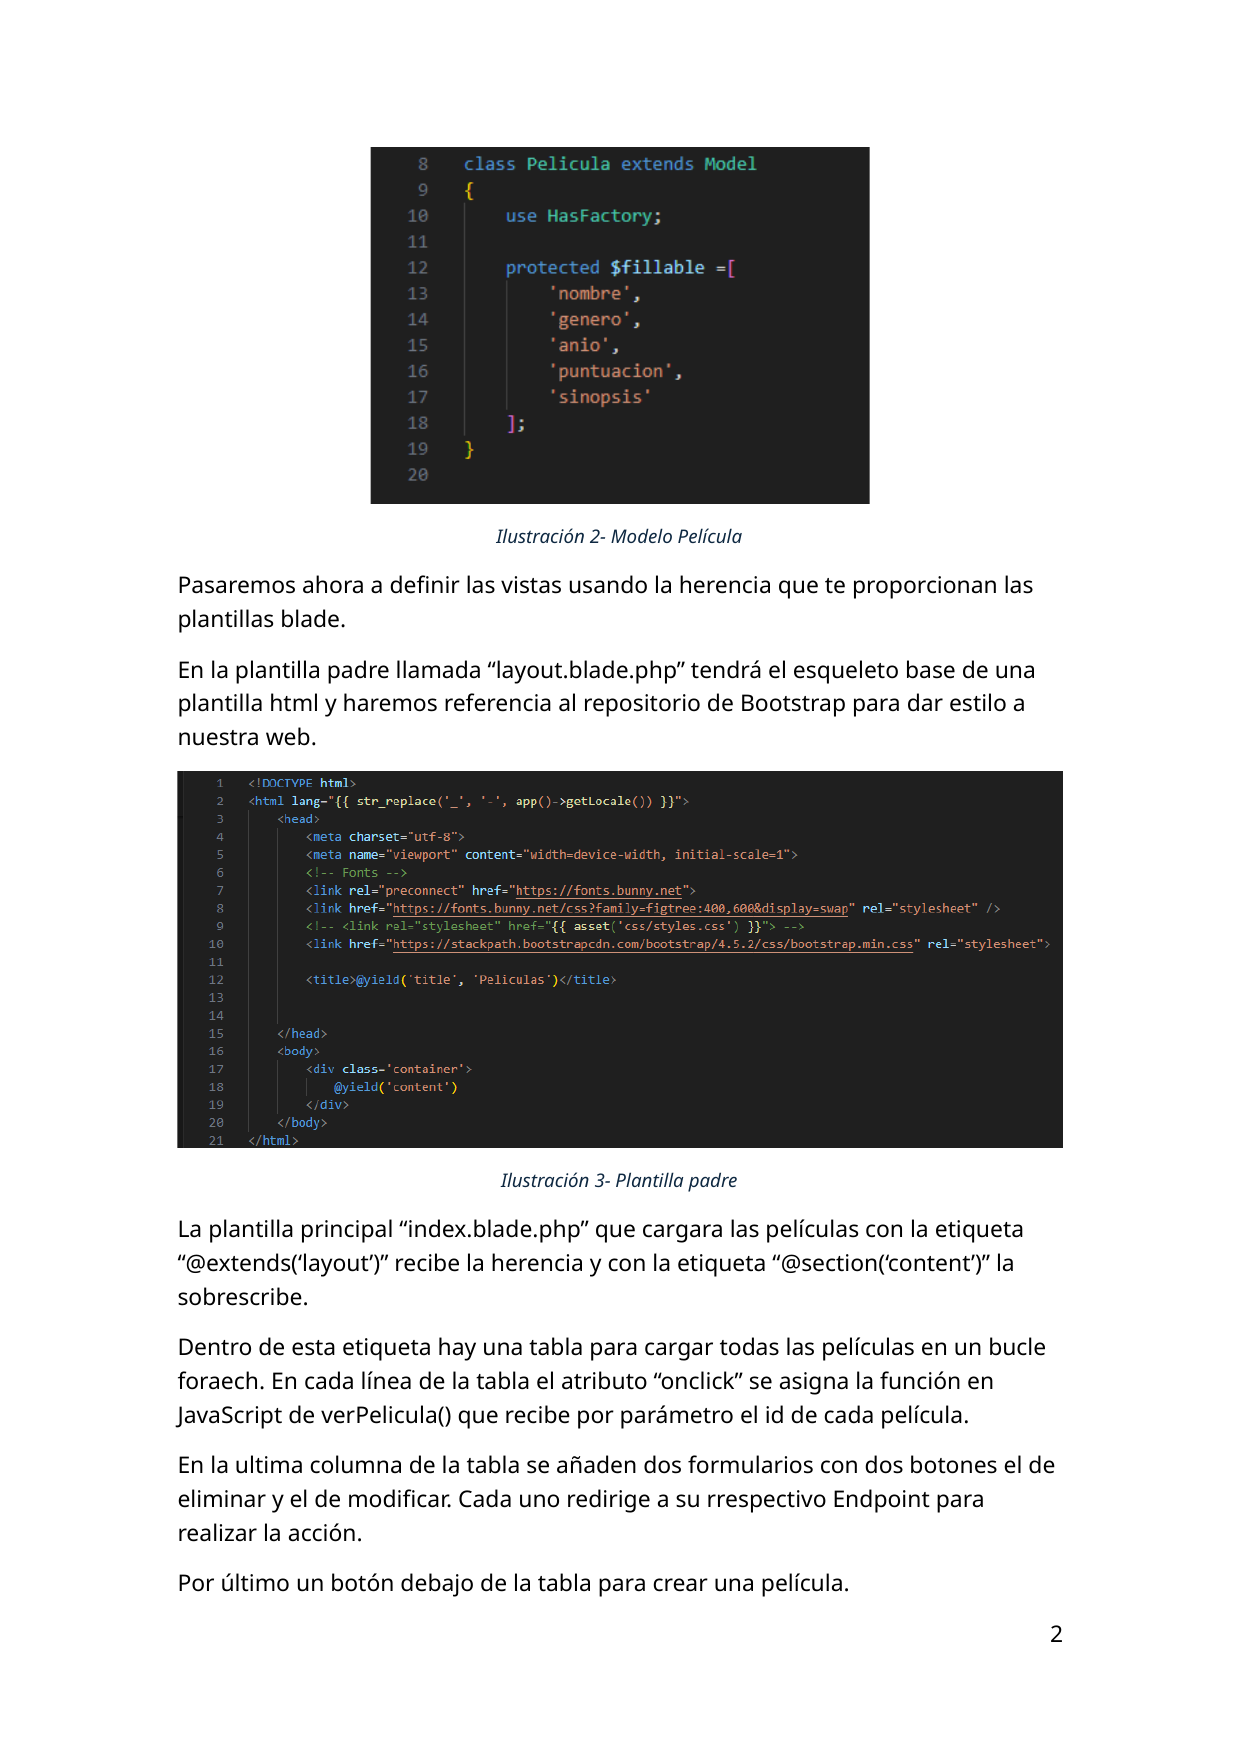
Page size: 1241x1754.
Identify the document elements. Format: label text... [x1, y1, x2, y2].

picture [177, 771, 1063, 1148]
text En la plantilla padre llamada “layout.blade.php” tendrá el esqueleto base de una plantilla html y haremos referencia al repositorio de Bootstrap para dar estilo a nuestra web. [177, 653, 1063, 752]
text Ilustración 3- Plantilla padre [177, 1167, 1063, 1192]
text En la ultima columna de la tabla se añaden dos formularios con dos botones el de eliminar y el de modificar. Cada uno redirige a su rrespectivo Endpoint para realizar la acción. [177, 1449, 1063, 1548]
text La plantilla principal “index.blade.php” que cargara las películas con la etiqueta “@extends(‘layout’)” recibe la herencia y con la etiqueta “@section(‘content’)” la sobrescribe. [177, 1213, 1063, 1312]
text Por último un botón debajo de la tabla para crear una película. [177, 1567, 1063, 1598]
text Dentro de esta etiqueta hay una tabla para cargar todas las películas en un bucle foraech. En cada línea de la tabla el atributo “onclick” se asigna la función en JavaScript de verPelicula() que recibe por parámetro el id de cada película. [177, 1331, 1063, 1430]
text Ilustración 2- Modelo Película [177, 523, 1063, 548]
text Pasaremos ahora a definir las vistas usando la herencia que te proporcionan las plantillas blade. [177, 569, 1063, 634]
picture [370, 147, 870, 504]
